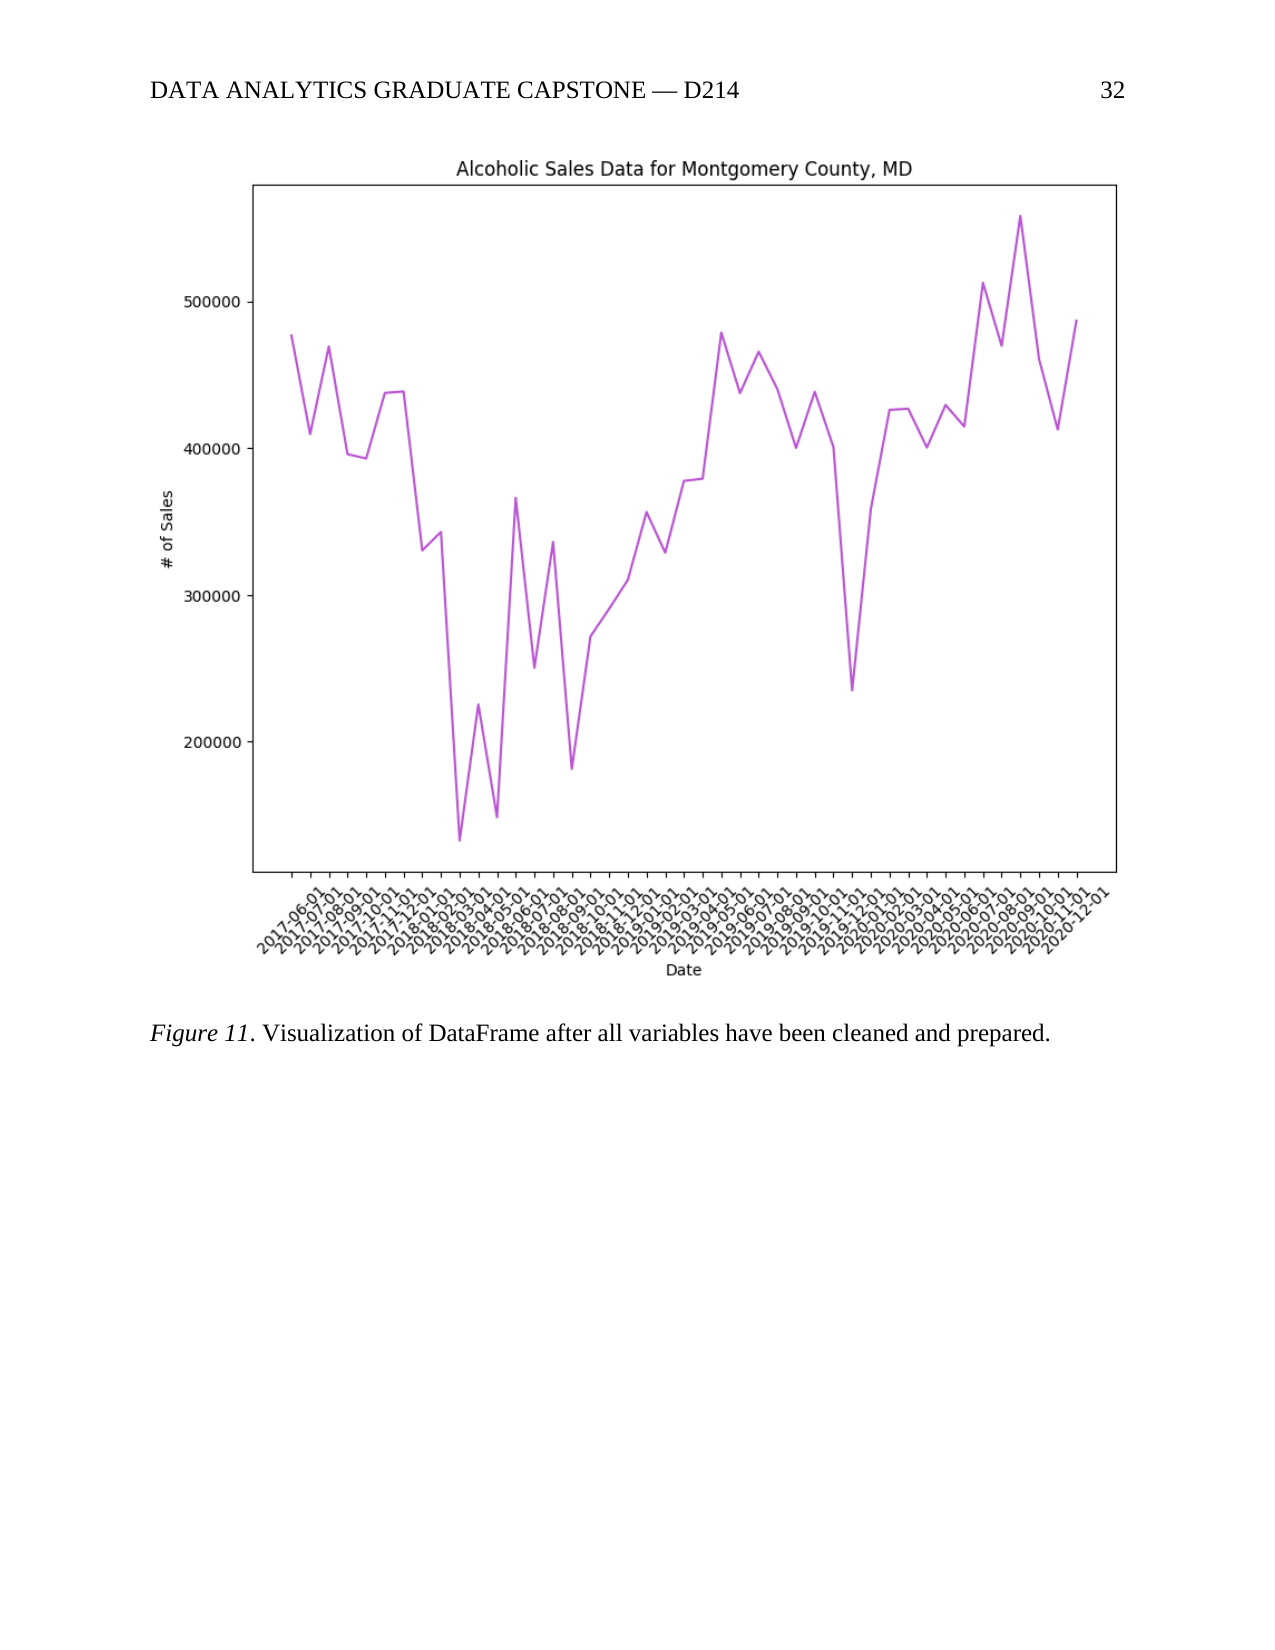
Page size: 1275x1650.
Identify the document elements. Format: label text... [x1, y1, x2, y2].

text Figure 11. Visualization of DataFrame after all variables have been cleaned and prepared. [150, 990, 1125, 1047]
picture [150, 150, 1125, 990]
